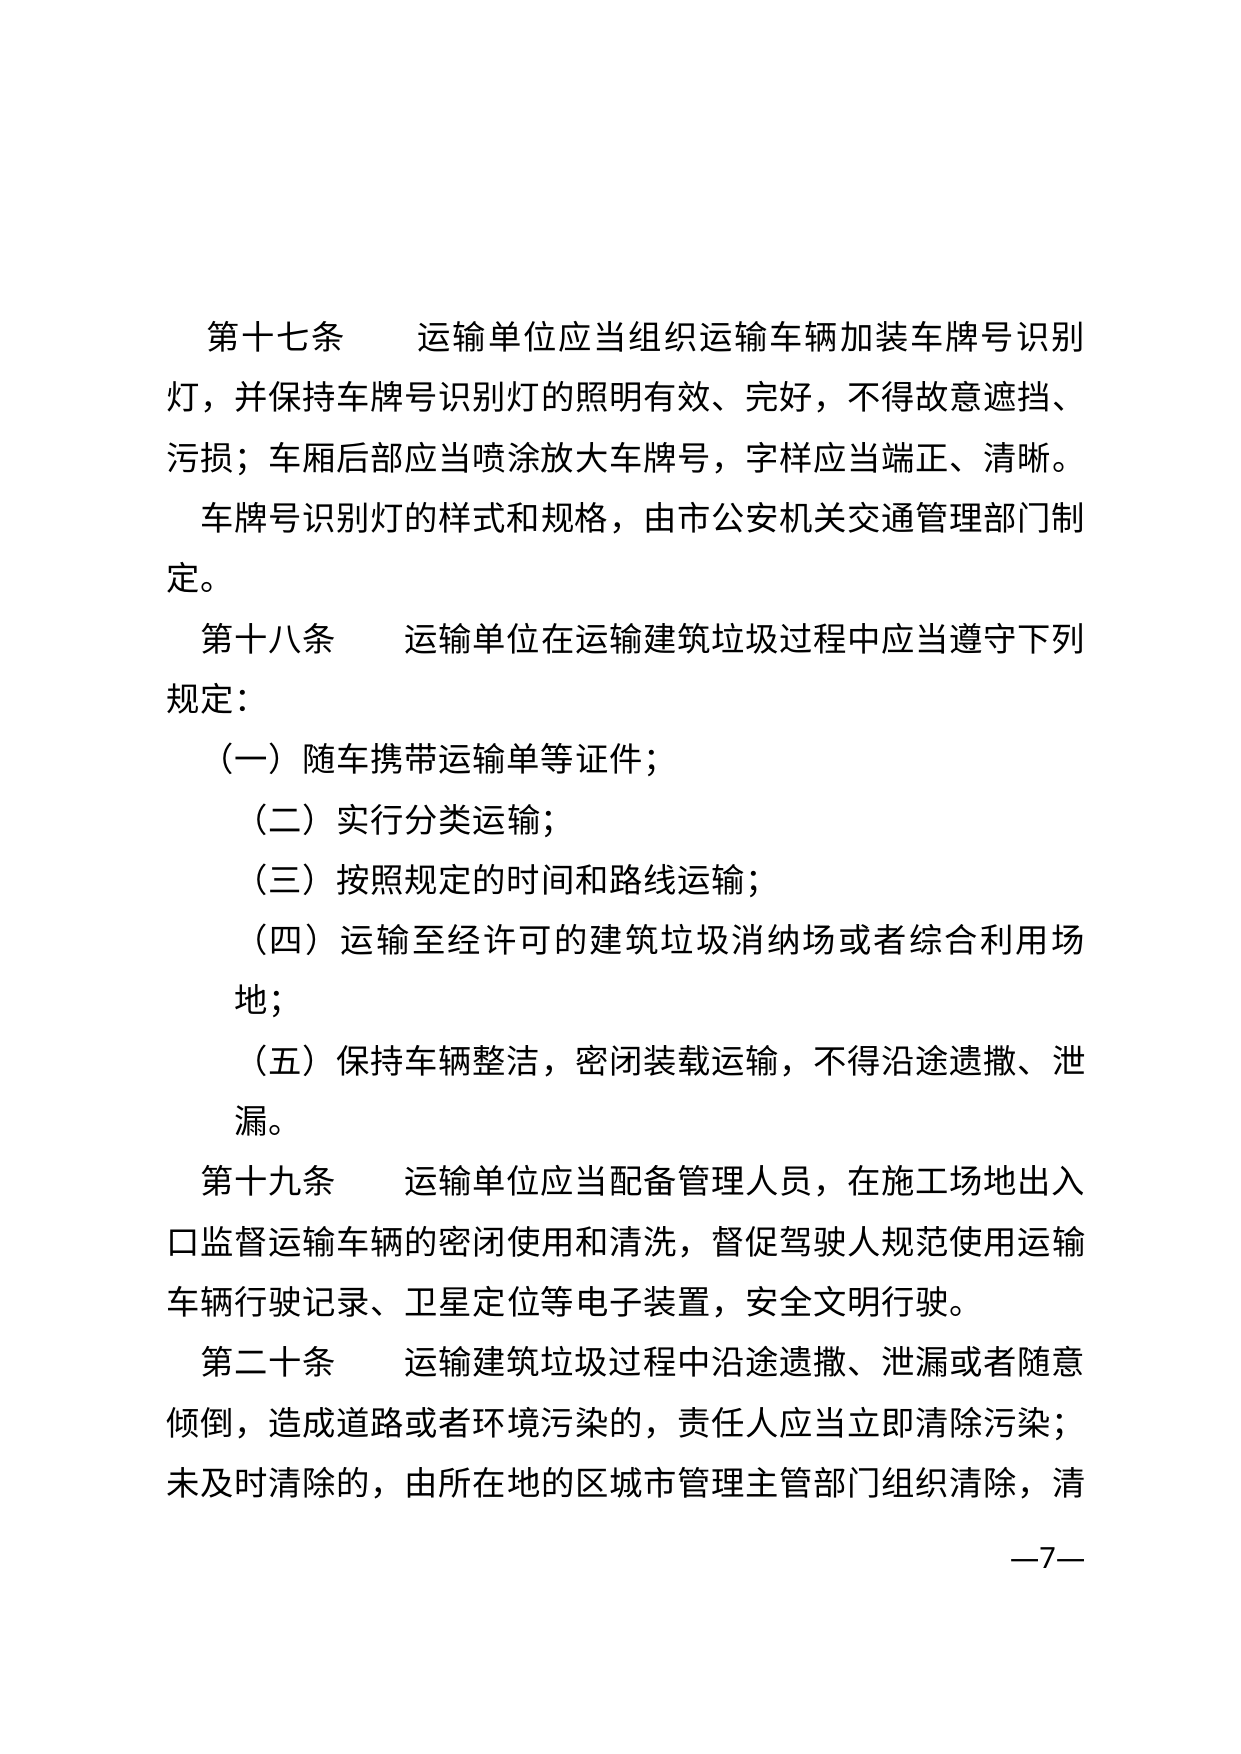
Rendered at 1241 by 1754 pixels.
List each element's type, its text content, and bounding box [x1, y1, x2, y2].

text （一）随车携带运输单等证件； [166, 727, 1086, 787]
text 第十八条 运输单位在运输建筑垃圾过程中应当遵守下列规定： [166, 606, 1086, 727]
text （二）实行分类运输； [210, 787, 1086, 848]
text （三）按照规定的时间和路线运输； [210, 848, 1086, 908]
text 第二十条 运输建筑垃圾过程中沿途遗撒、泄漏或者随意倾倒，造成道路或者环境污染的，责任人应当立即清除污染；未及时清除的，由所在地的区城市管理主管部门组织清除，清除费用由责任人承担。 [166, 1330, 1086, 1511]
text （五）保持车辆整洁，密闭装载运输，不得沿途遗撒、泄漏。 [210, 1028, 1086, 1149]
text 第十七条 运输单位应当组织运输车辆加装车牌号识别灯，并保持车牌号识别灯的照明有效、完好，不得故意遮挡、污损；车厢后部应当喷涂放大车牌号，字样应当端正、清晰。 [166, 305, 1086, 486]
text 第十九条 运输单位应当配备管理人员，在施工场地出入口监督运输车辆的密闭使用和清洗，督促驾驶人规范使用运输车辆行驶记录、卫星定位等电子装置，安全文明行驶。 [166, 1149, 1086, 1330]
text （四）运输至经许可的建筑垃圾消纳场或者综合利用场地； [210, 908, 1086, 1028]
text 车牌号识别灯的样式和规格，由市公安机关交通管理部门制定。 [166, 486, 1086, 606]
